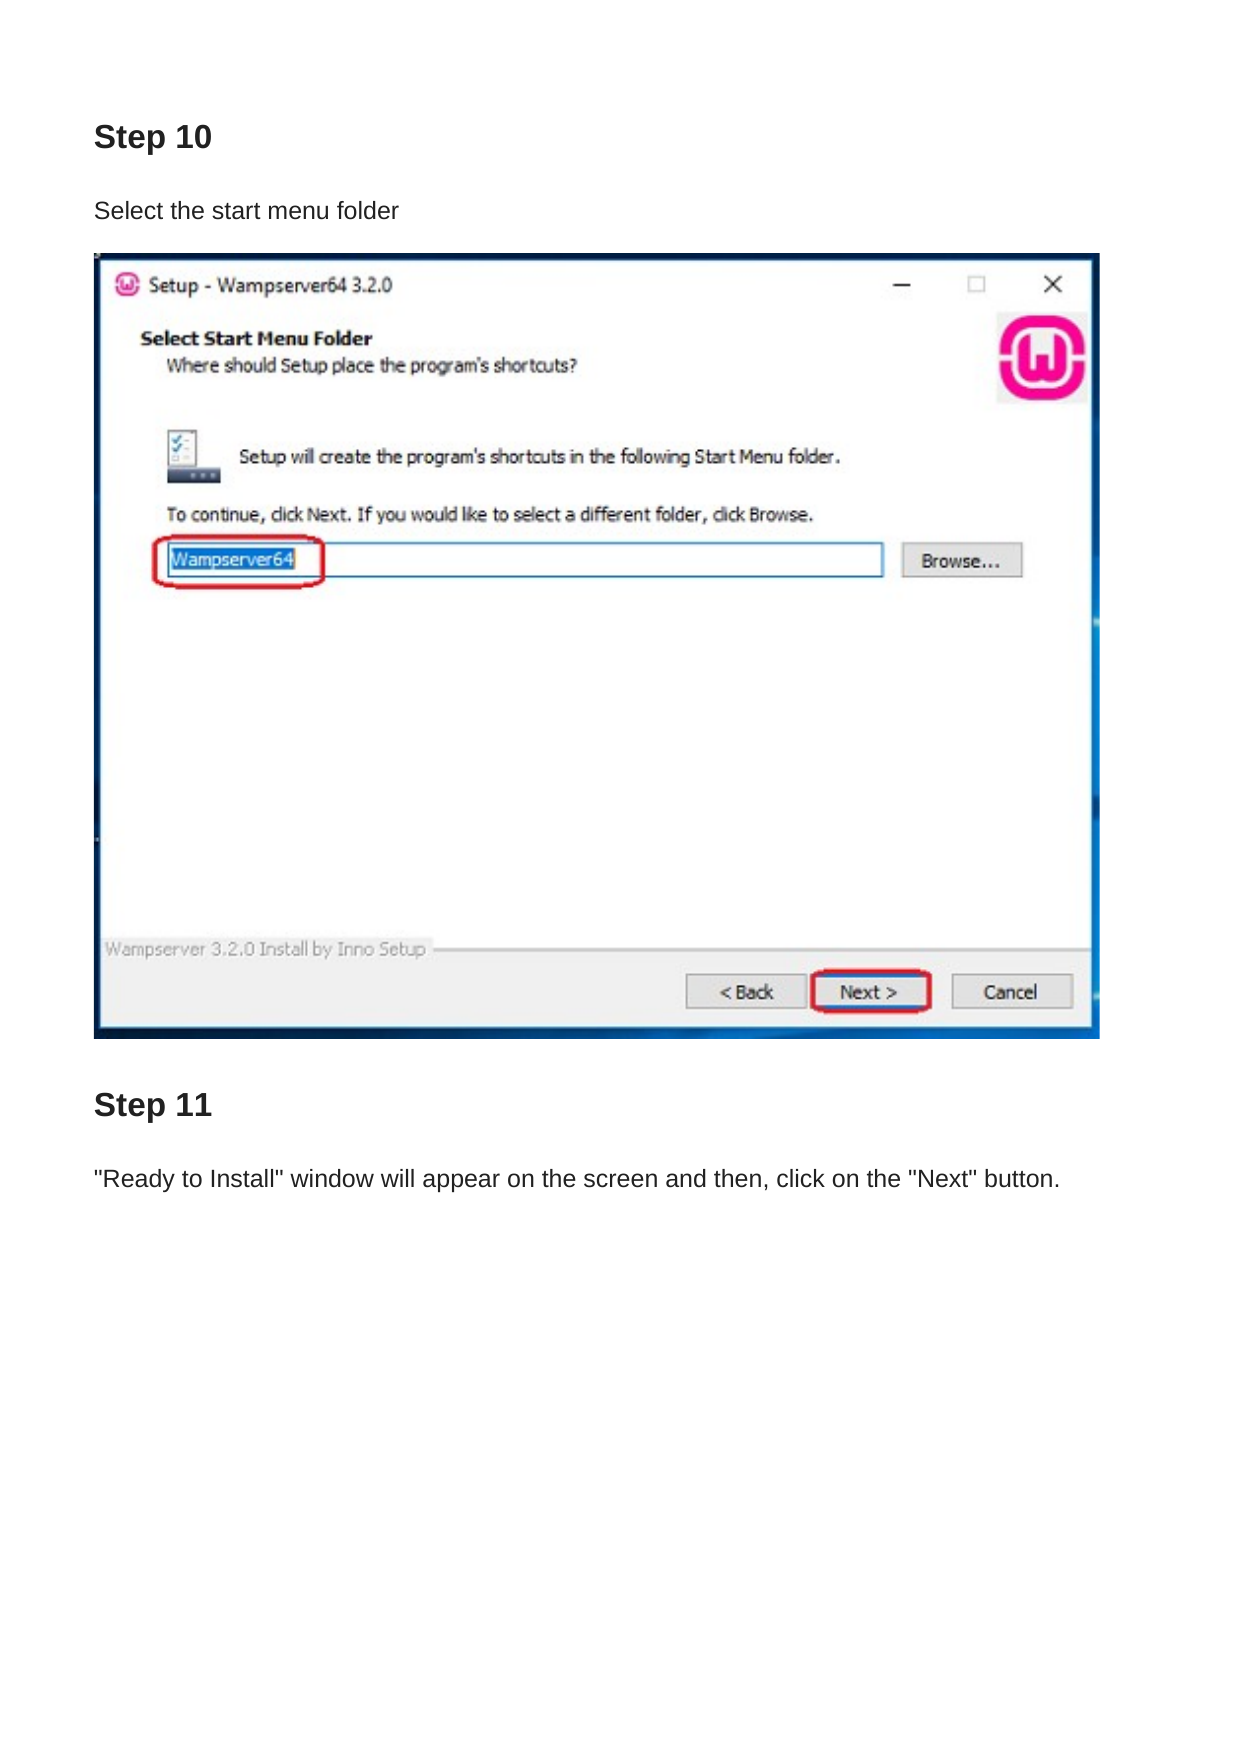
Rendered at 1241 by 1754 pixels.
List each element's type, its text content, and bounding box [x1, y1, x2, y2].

subtitle Step 10 [94, 117, 1134, 155]
text "Ready to Install" window will appear on the screen and then, click on the "Next" button. [94, 1164, 1096, 1193]
subtitle Step 11 [94, 1085, 1134, 1123]
picture [93, 253, 1100, 1039]
text Select the start menu folder [94, 196, 1134, 225]
